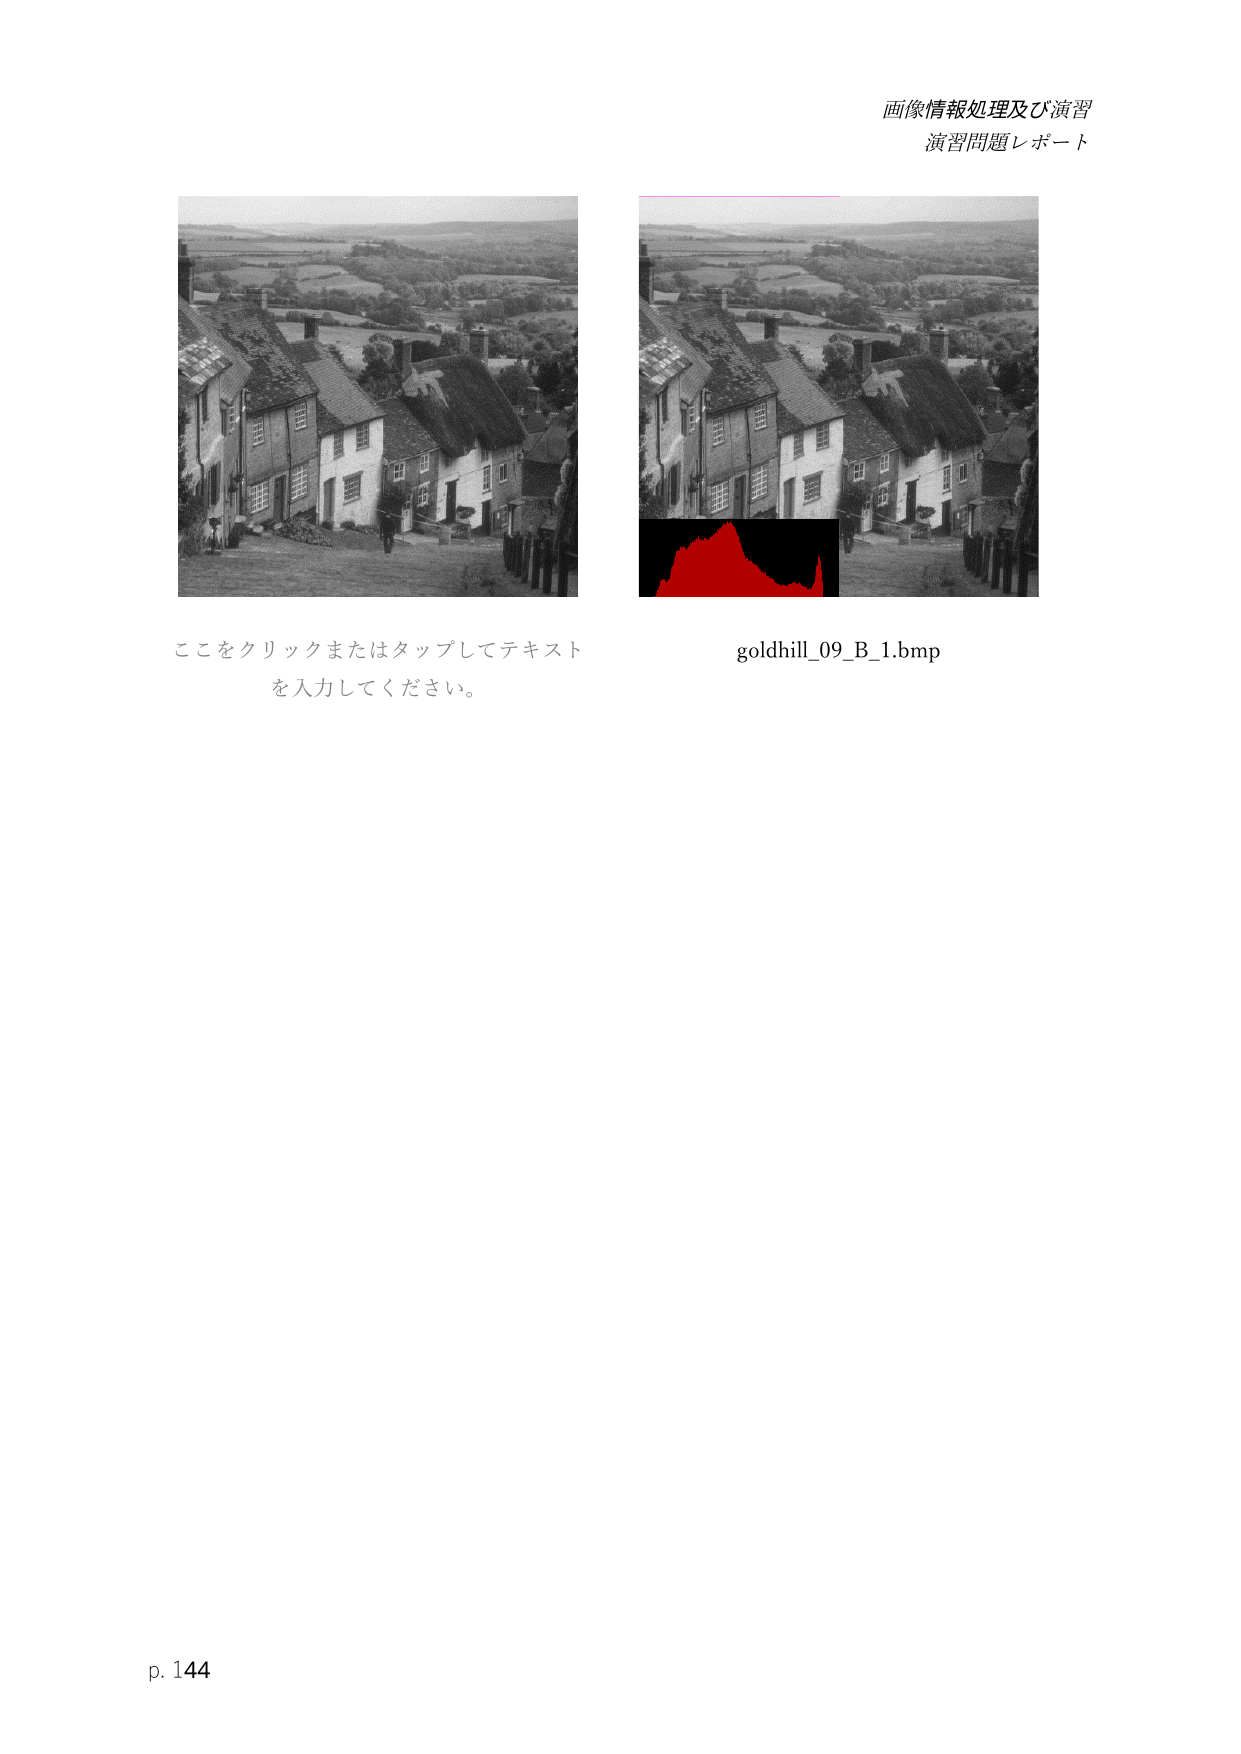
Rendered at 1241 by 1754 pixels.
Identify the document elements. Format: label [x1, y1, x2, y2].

picture [178, 196, 578, 597]
picture [638, 196, 1039, 597]
